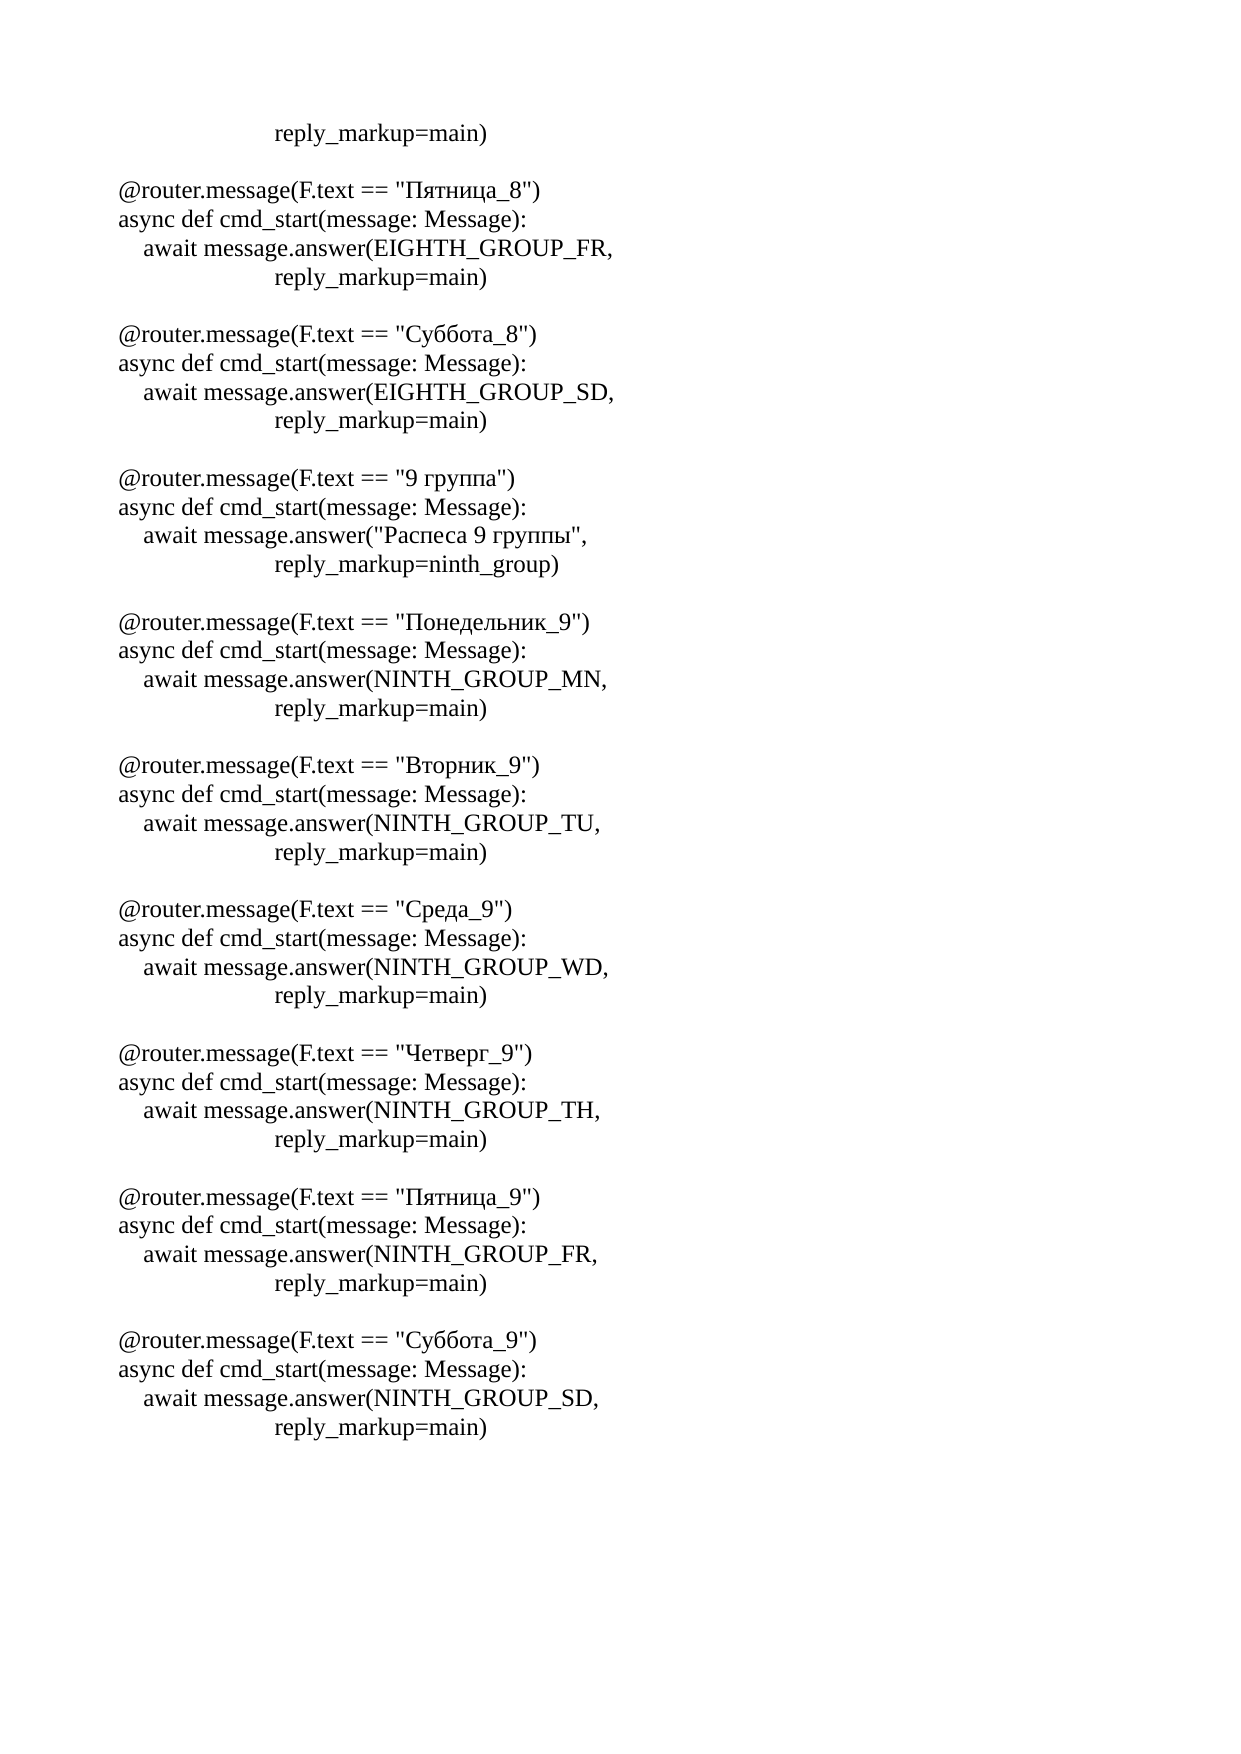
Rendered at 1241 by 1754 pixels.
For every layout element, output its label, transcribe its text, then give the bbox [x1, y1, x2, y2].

text reply_markup=main) [118, 981, 1122, 1009]
text await message.answer(EIGHTH_GROUP_FR, [118, 233, 1122, 262]
text async def cmd_start(message: Message): [118, 636, 1122, 664]
text async def cmd_start(message: Message): [118, 923, 1122, 952]
text await message.answer(NINTH_GROUP_MN, [118, 664, 1122, 693]
text @router.message(F.text == "Понедельник_9") [118, 607, 1122, 636]
text async def cmd_start(message: Message): [118, 1067, 1122, 1096]
text reply_markup=main) [118, 262, 1122, 291]
text async def cmd_start(message: Message): [118, 779, 1122, 808]
text async def cmd_start(message: Message): [118, 204, 1122, 233]
text await message.answer(NINTH_GROUP_WD, [118, 952, 1122, 981]
text @router.message(F.text == "Среда_9") [118, 894, 1122, 923]
text await message.answer(NINTH_GROUP_FR, [118, 1239, 1122, 1268]
text reply_markup=main) [118, 693, 1122, 722]
text async def cmd_start(message: Message): [118, 1211, 1122, 1239]
text @router.message(F.text == "9 группа") [118, 463, 1122, 492]
text @router.message(F.text == "Суббота_8") [118, 319, 1122, 348]
text @router.message(F.text == "Четверг_9") [118, 1038, 1122, 1067]
text reply_markup=main) [118, 1124, 1122, 1153]
text @router.message(F.text == "Пятница_9") [118, 1182, 1122, 1211]
text await message.answer(NINTH_GROUP_TH, [118, 1096, 1122, 1124]
text async def cmd_start(message: Message): [118, 348, 1122, 377]
text await message.answer(EIGHTH_GROUP_SD, [118, 377, 1122, 406]
text @router.message(F.text == "Вторник_9") [118, 751, 1122, 779]
text @router.message(F.text == "Суббота_9") [118, 1326, 1122, 1354]
text await message.answer(NINTH_GROUP_SD, [118, 1383, 1122, 1412]
text async def cmd_start(message: Message): [118, 1354, 1122, 1383]
text await message.answer(NINTH_GROUP_TU, [118, 808, 1122, 837]
text await message.answer("Распеса 9 группы", [118, 521, 1122, 549]
text reply_markup=main) [118, 1268, 1122, 1297]
text reply_markup=ninth_group) [118, 549, 1122, 578]
text reply_markup=main) [118, 1412, 1122, 1441]
text reply_markup=main) [118, 118, 1122, 147]
text async def cmd_start(message: Message): [118, 492, 1122, 521]
text reply_markup=main) [118, 837, 1122, 866]
text @router.message(F.text == "Пятница_8") [118, 176, 1122, 204]
text reply_markup=main) [118, 406, 1122, 434]
